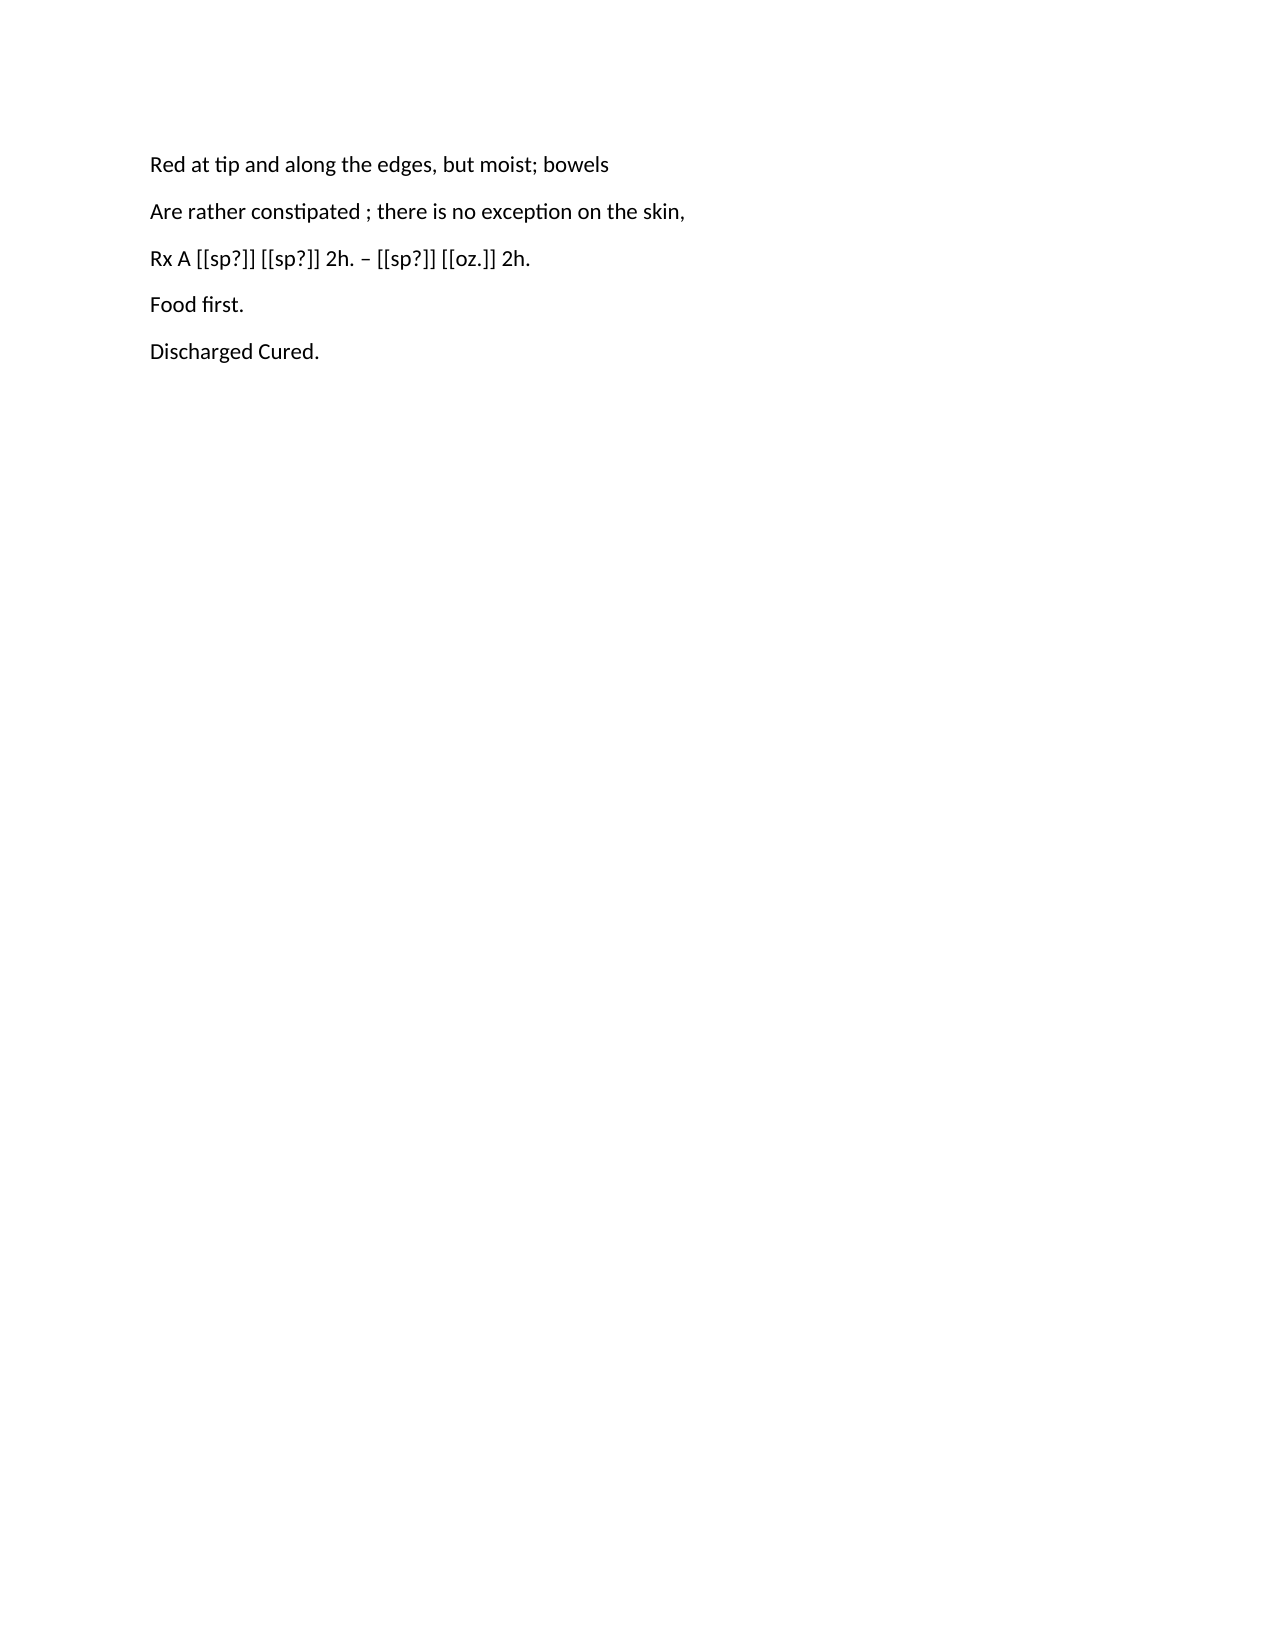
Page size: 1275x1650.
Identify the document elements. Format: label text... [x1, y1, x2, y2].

text Are rather constipated ; there is no exception on the skin, [150, 197, 1125, 225]
text Red at tip and along the edges, but moist; bowels [150, 150, 1125, 178]
text Food first. [150, 291, 1125, 319]
text Rx A [[sp?]] [[sp?]] 2h. – [[sp?]] [[oz.]] 2h. [150, 244, 1125, 272]
text Discharged Cured. [150, 337, 1125, 366]
